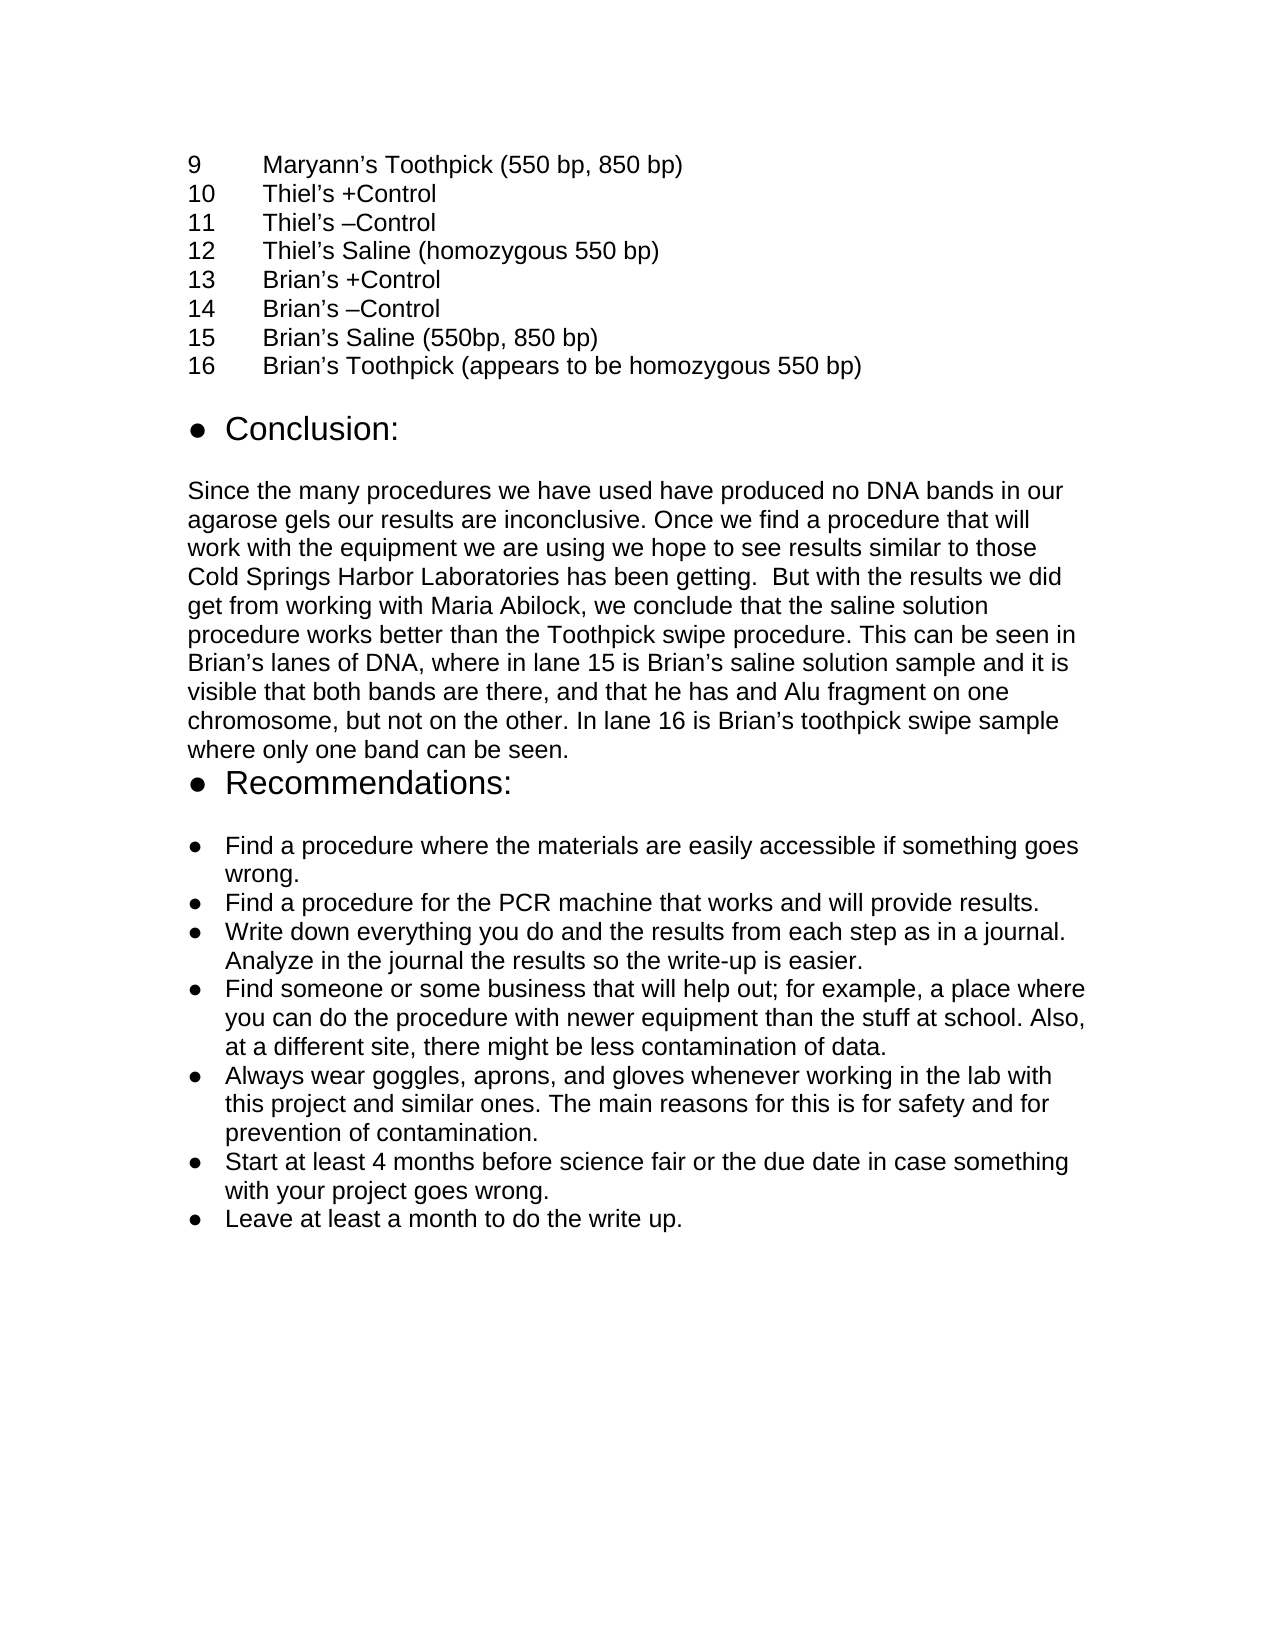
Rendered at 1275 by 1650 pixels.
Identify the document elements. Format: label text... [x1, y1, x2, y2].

list Brian’s –Control [187, 294, 1087, 322]
list Brian’s +Control [187, 265, 1087, 294]
text Since the many procedures we have used have produced no DNA bands in our agarose gels our results are inconclusive. Once we find a procedure that will work with the equipment we are using we hope to see results similar to those Cold Springs Harbor Laboratories has been getting. But with the results we did get from working with Maria Abilock, we conclude that the saline solution procedure works better than the Toothpick swipe procedure. This can be seen in Brian’s lanes of DNA, where in lane 15 is Brian’s saline solution sample and it is visible that both bands are there, and that he has and Alu fragment on one chromosome, but not on the other. In lane 16 is Brian’s toothpick swipe sample where only one band can be seen. [187, 476, 1087, 763]
list Recommendations: [187, 763, 1087, 802]
list Maryann’s Toothpick (550 bp, 850 bp) [187, 150, 1087, 179]
list Always wear goggles, aprons, and gloves whenever working in the lab with this project and similar ones. The main reasons for this is for safety and for prevention of contamination. [187, 1061, 1087, 1147]
list Thiel’s +Control [187, 179, 1087, 207]
list Write down everything you do and the results from each step as in a journal. Analyze in the journal the results so the write-up is easier. [187, 917, 1087, 974]
list Brian’s Saline (550bp, 850 bp) [187, 322, 1087, 351]
list Find a procedure where the materials are easily accessible if something goes wrong. [187, 831, 1087, 888]
list Find someone or some business that will help out; for example, a place where you can do the procedure with newer equipment than the stuff at school. Also, at a different site, there might be less contamination of data. [187, 974, 1087, 1061]
list Start at least 4 months before science fair or the due date in case something with your project goes wrong. [187, 1147, 1087, 1204]
list Thiel’s Saline (homozygous 550 bp) [187, 236, 1087, 265]
list Thiel’s –Control [187, 207, 1087, 236]
list Brian’s Toothpick (appears to be homozygous 550 bp) [187, 351, 1087, 380]
list Conclusion: [187, 409, 1087, 447]
list Find a procedure for the PCR machine that works and will provide results. [187, 888, 1087, 917]
list Leave at least a month to do the write up. [187, 1204, 1087, 1233]
